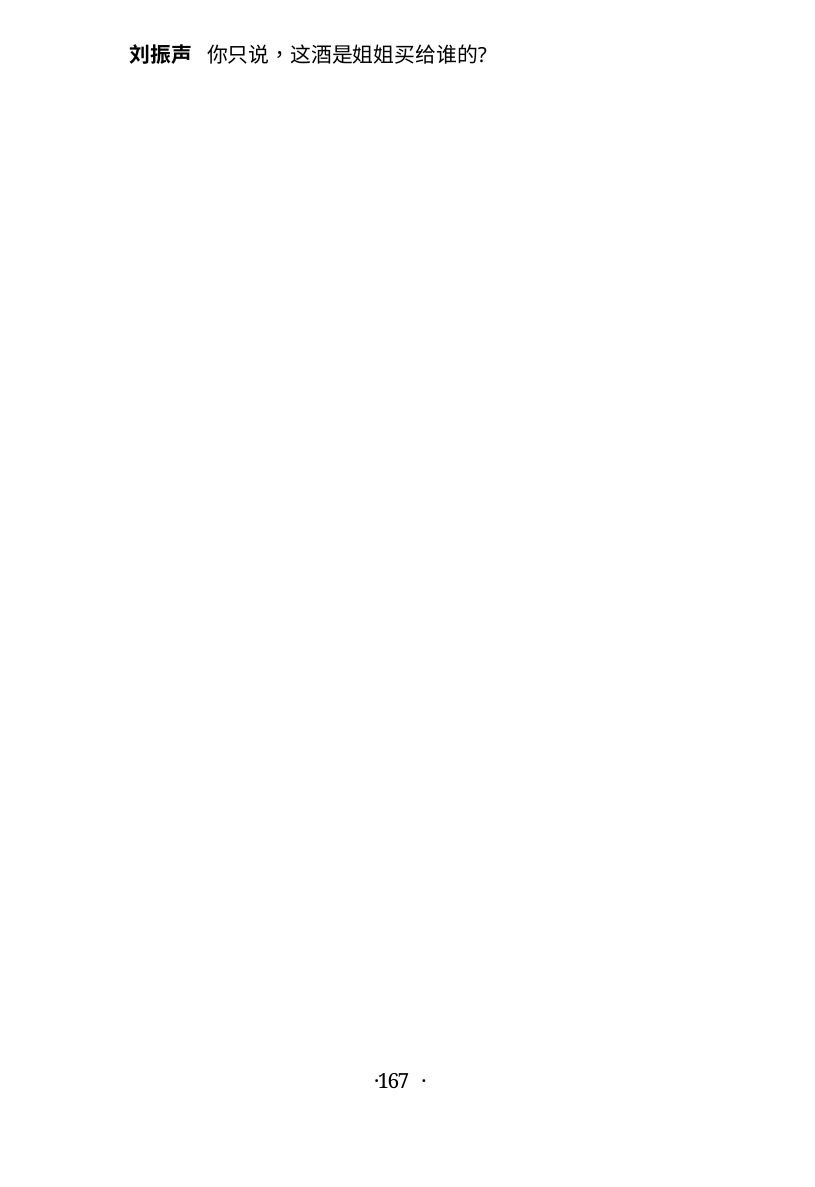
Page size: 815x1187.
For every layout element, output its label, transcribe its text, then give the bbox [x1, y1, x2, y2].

text 刘振声 你只说，这酒是姐姐买给谁的? [129, 42, 700, 67]
